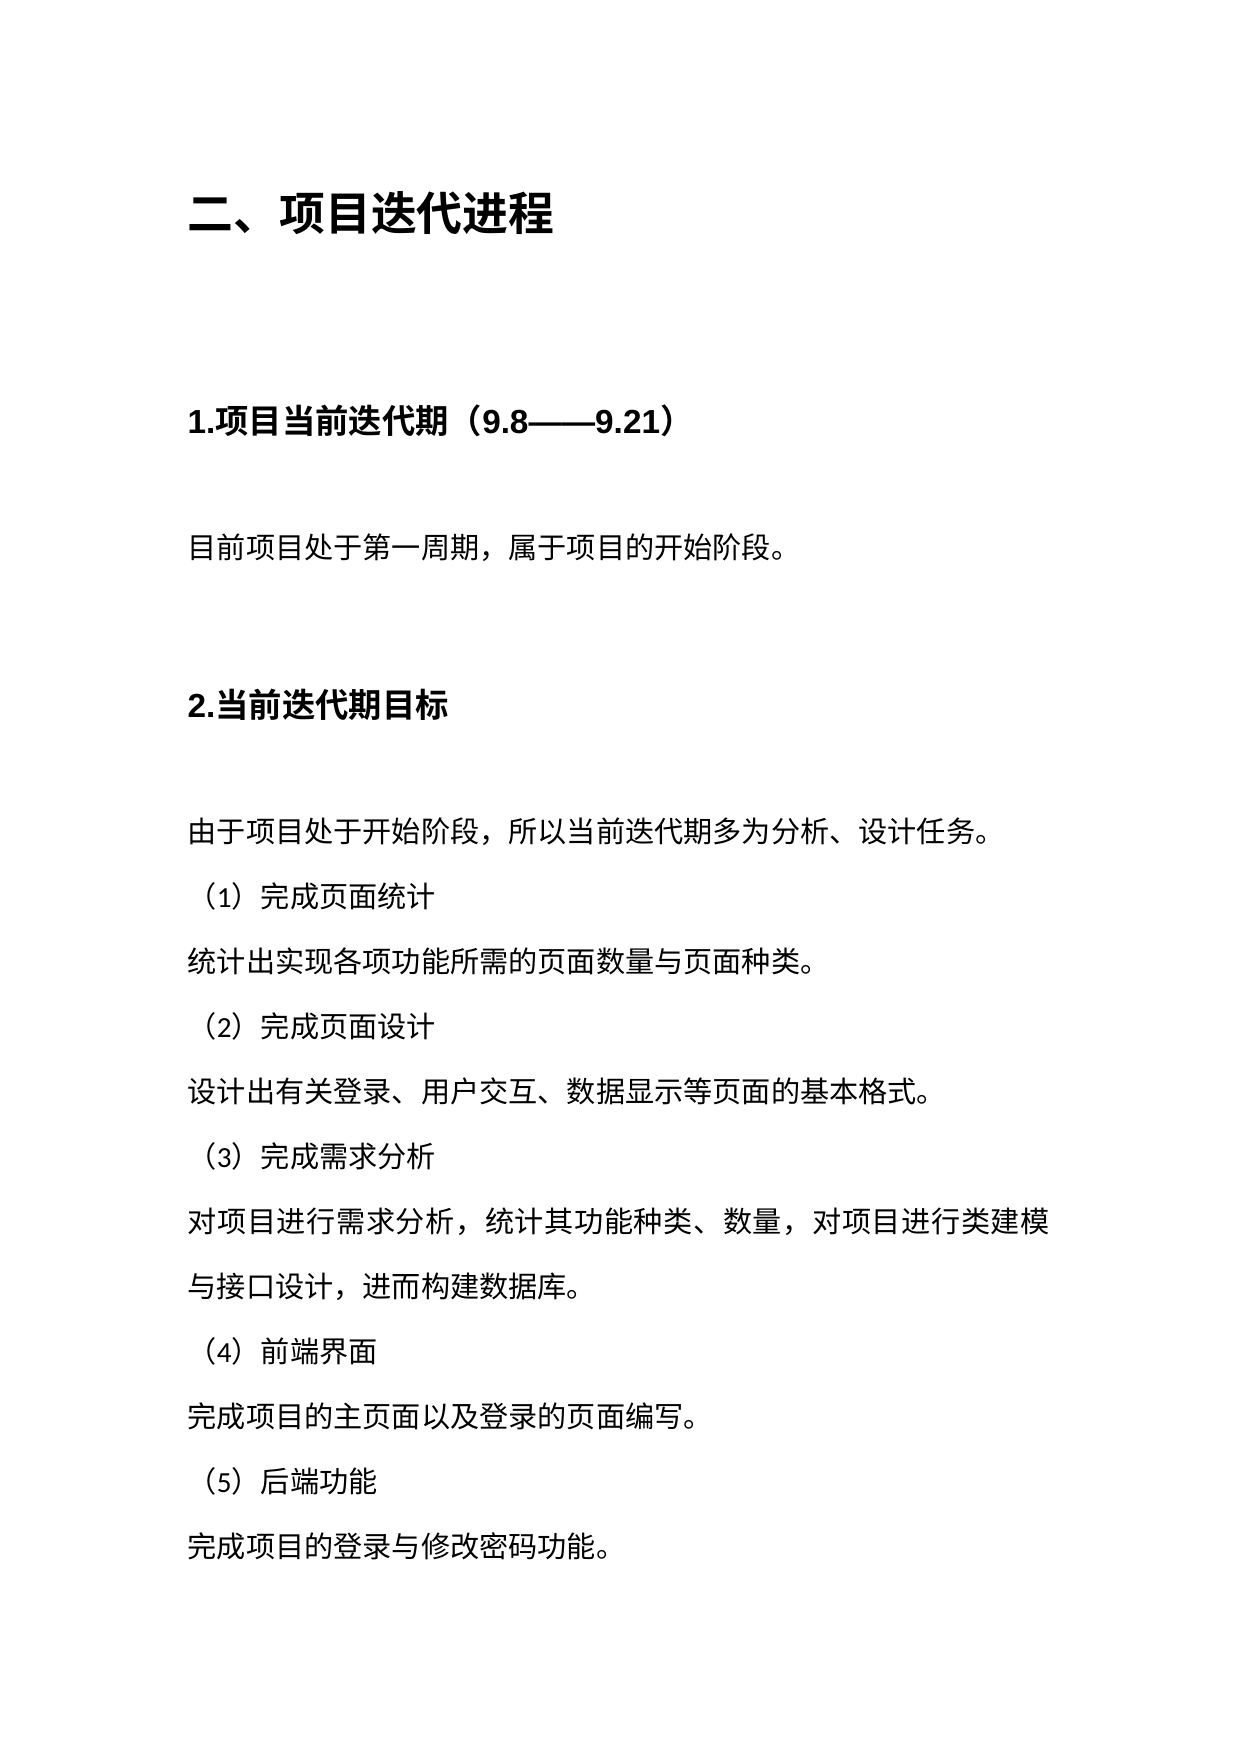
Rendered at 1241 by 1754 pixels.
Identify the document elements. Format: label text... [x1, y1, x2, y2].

text 由于项目处于开始阶段，所以当前迭代期多为分析、设计任务。 [187, 797, 1053, 862]
text 目前项目处于第一周期，属于项目的开始阶段。 [187, 513, 1053, 578]
subtitle 二、项目迭代进程 [187, 162, 1053, 259]
text 统计出实现各项功能所需的页面数量与页面种类。 [187, 927, 1053, 992]
text 完成项目的主页面以及登录的页面编写。 [187, 1382, 1053, 1447]
text （3）完成需求分析 [187, 1122, 1053, 1187]
text （2）完成页面设计 [187, 992, 1053, 1057]
text （1）完成页面统计 [187, 862, 1053, 927]
text （5）后端功能 [187, 1447, 1053, 1512]
subtitle 1.项目当前迭代期（9.8——9.21） [187, 387, 1053, 452]
text 设计出有关登录、用户交互、数据显示等页面的基本格式。 [187, 1057, 1053, 1122]
subtitle 2.当前迭代期目标 [187, 671, 1053, 736]
text 对项目进行需求分析，统计其功能种类、数量，对项目进行类建模与接口设计，进而构建数据库。 [187, 1187, 1053, 1317]
text （4）前端界面 [187, 1317, 1053, 1382]
text 完成项目的登录与修改密码功能。 [187, 1512, 1053, 1577]
